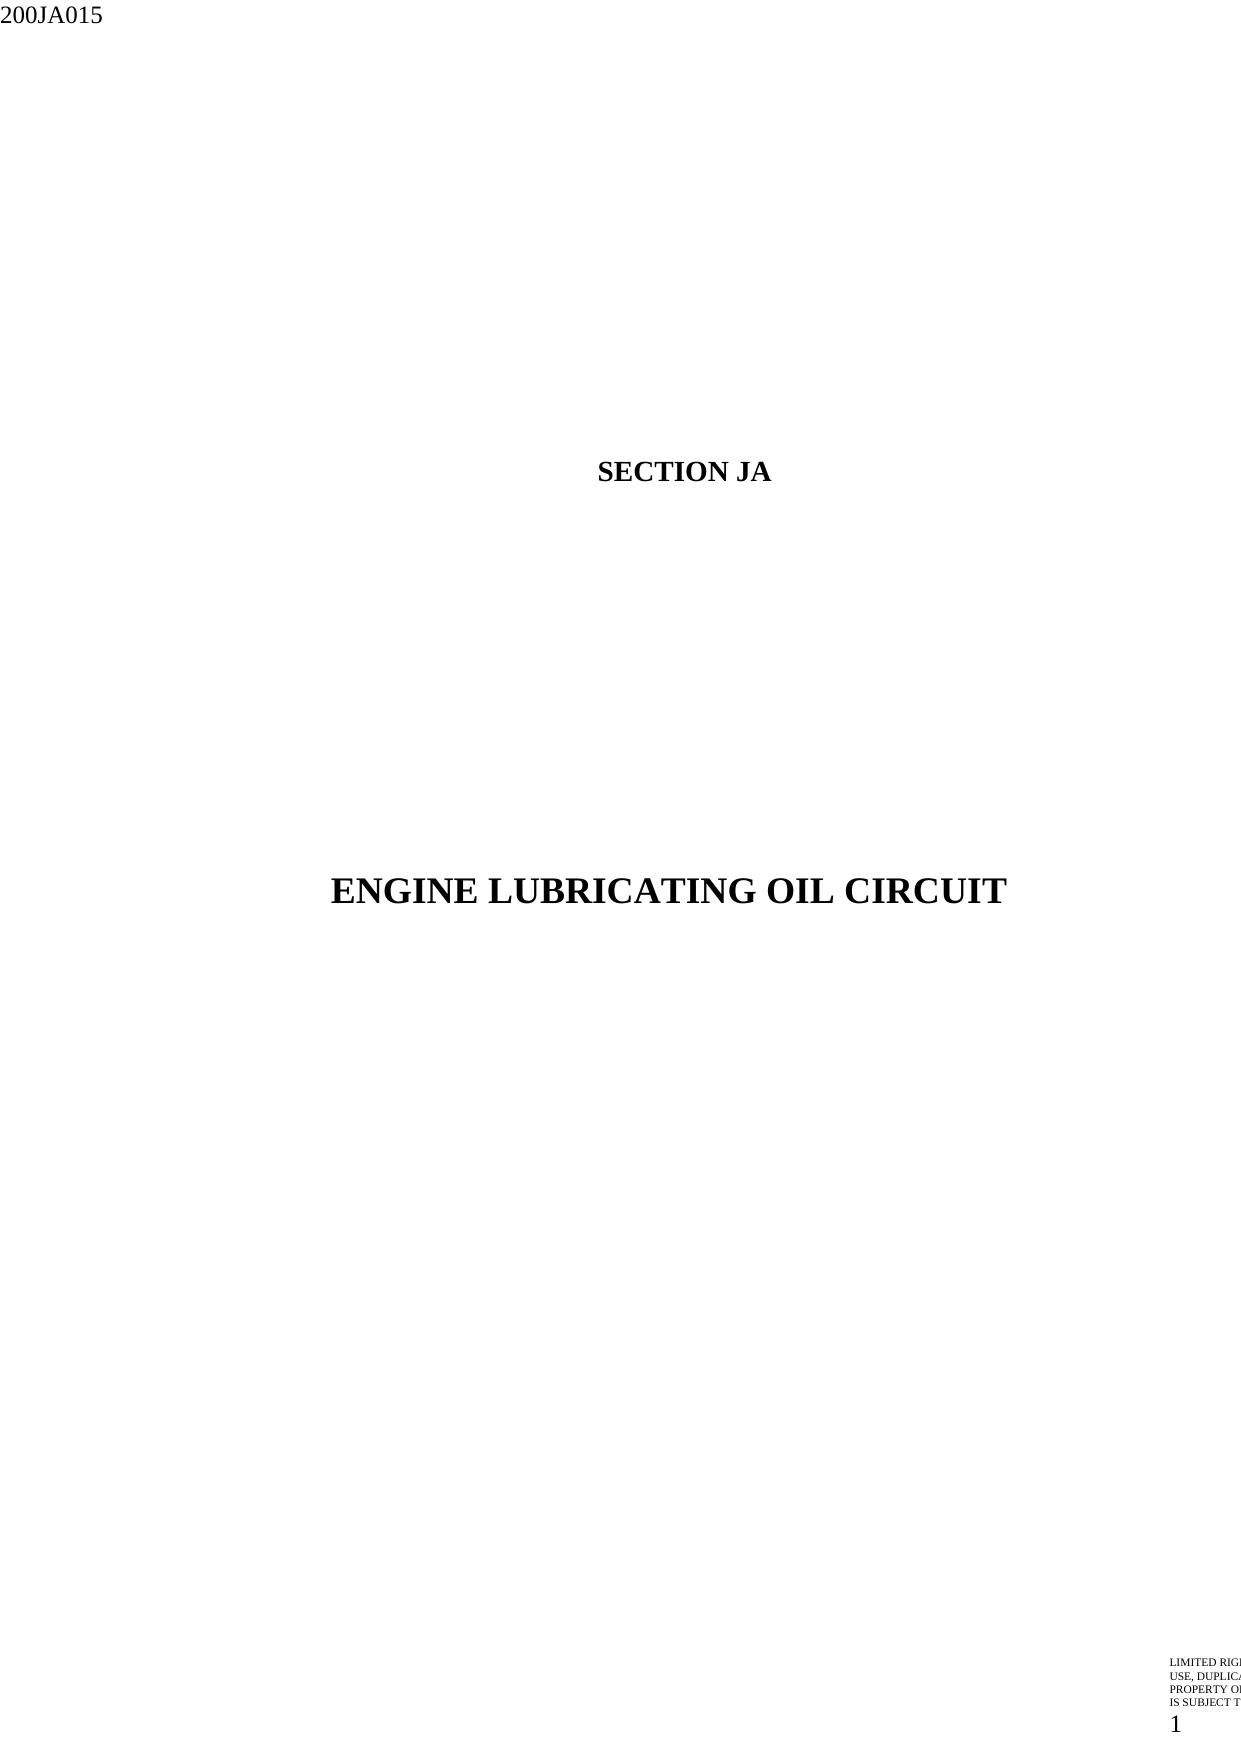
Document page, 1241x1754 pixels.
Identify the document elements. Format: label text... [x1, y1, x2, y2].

text SECTION JA [331, 456, 1039, 488]
subtitle ENGINE LUBRICATING OIL CIRCUIT [331, 871, 1039, 912]
